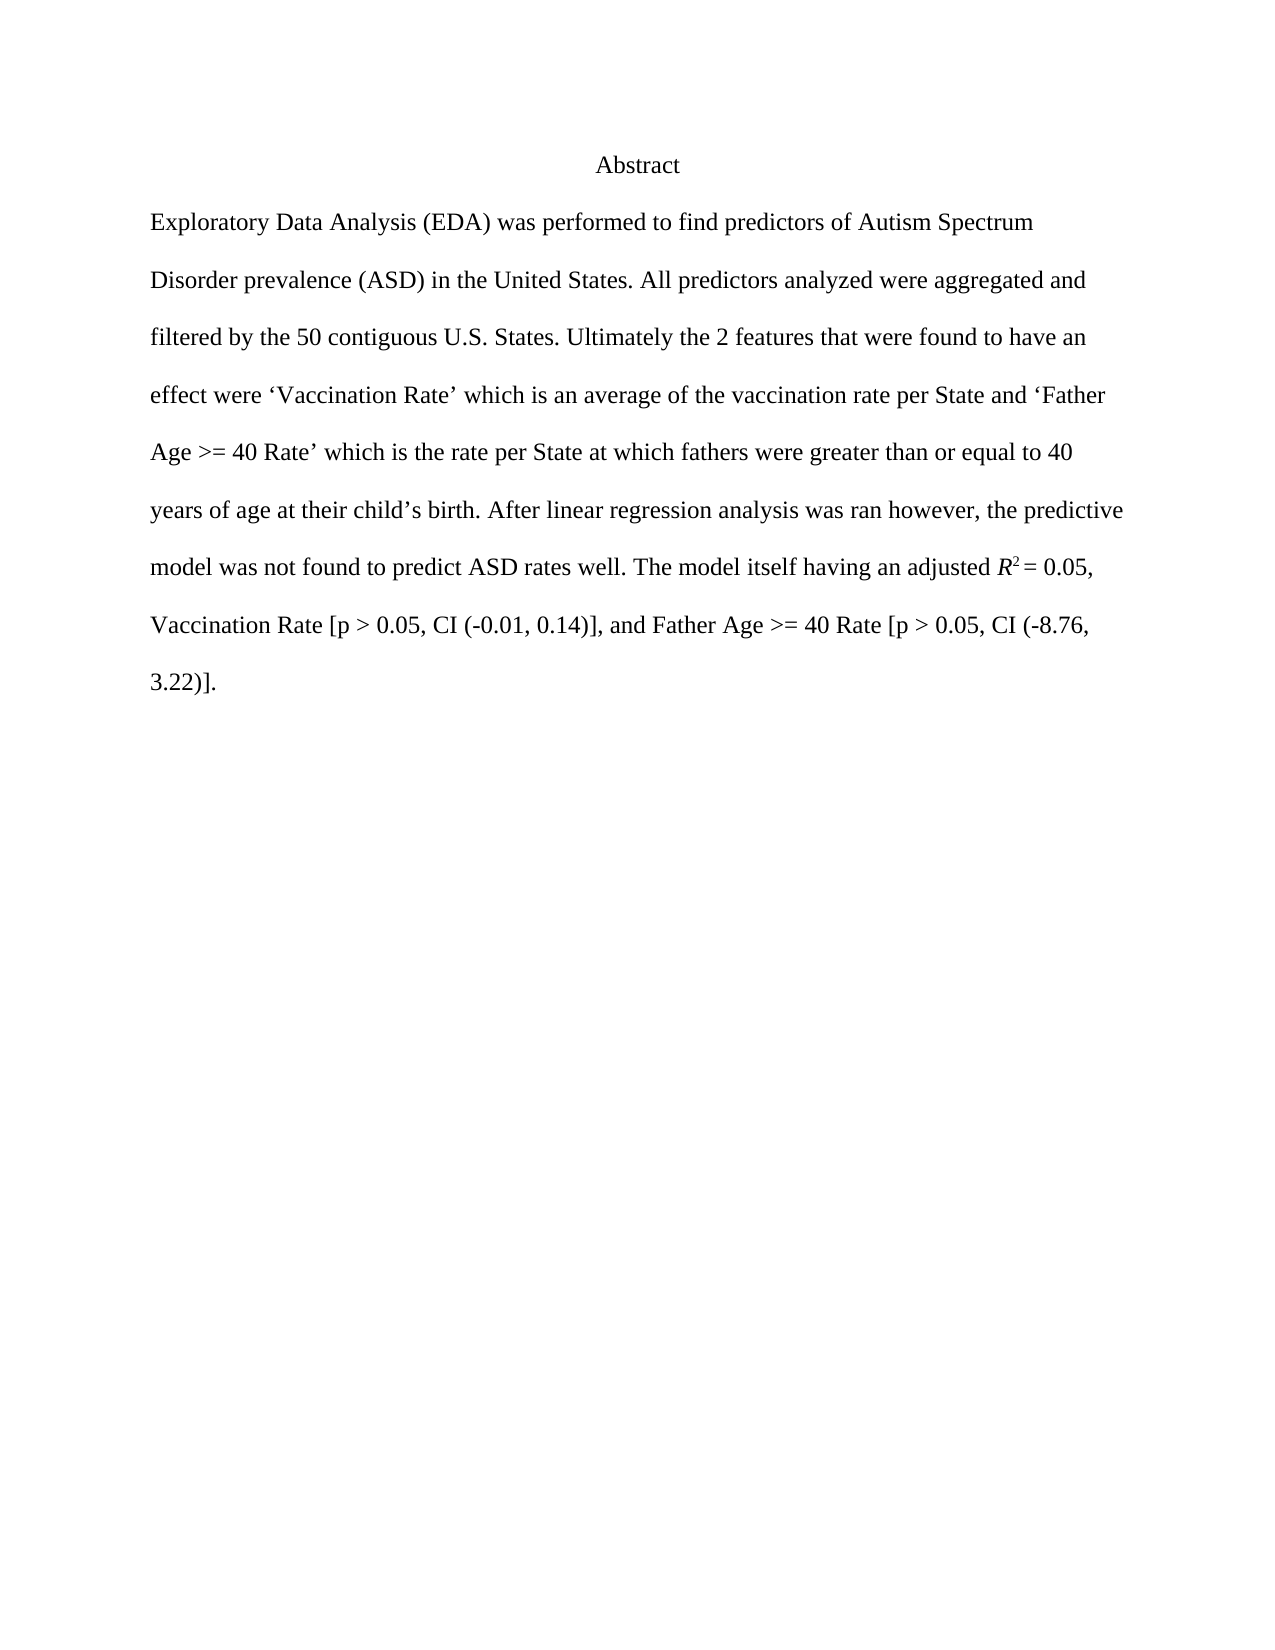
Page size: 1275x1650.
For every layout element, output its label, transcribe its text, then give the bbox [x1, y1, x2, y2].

subtitle Abstract [150, 150, 1125, 179]
text Exploratory Data Analysis (EDA) was performed to find predictors of Autism Spectrum Disorder prevalence (ASD) in the United States. All predictors analyzed were aggregated and filtered by the 50 contiguous U.S. States. Ultimately the 2 features that were found to have an effect were ‘Vaccination Rate’ which is an average of the vaccination rate per State and ‘Father Age >= 40 Rate’ which is the rate per State at which fathers were greater than or equal to 40 years of age at their child’s birth. After linear regression analysis was ran however, the predictive model was not found to predict ASD rates well. The model itself having an adjusted R2 = 0.05, Vaccination Rate [p > 0.05, CI (-0.01, 0.14)], and Father Age >= 40 Rate [p > 0.05, CI (-8.76, 3.22)]. [150, 207, 1125, 696]
